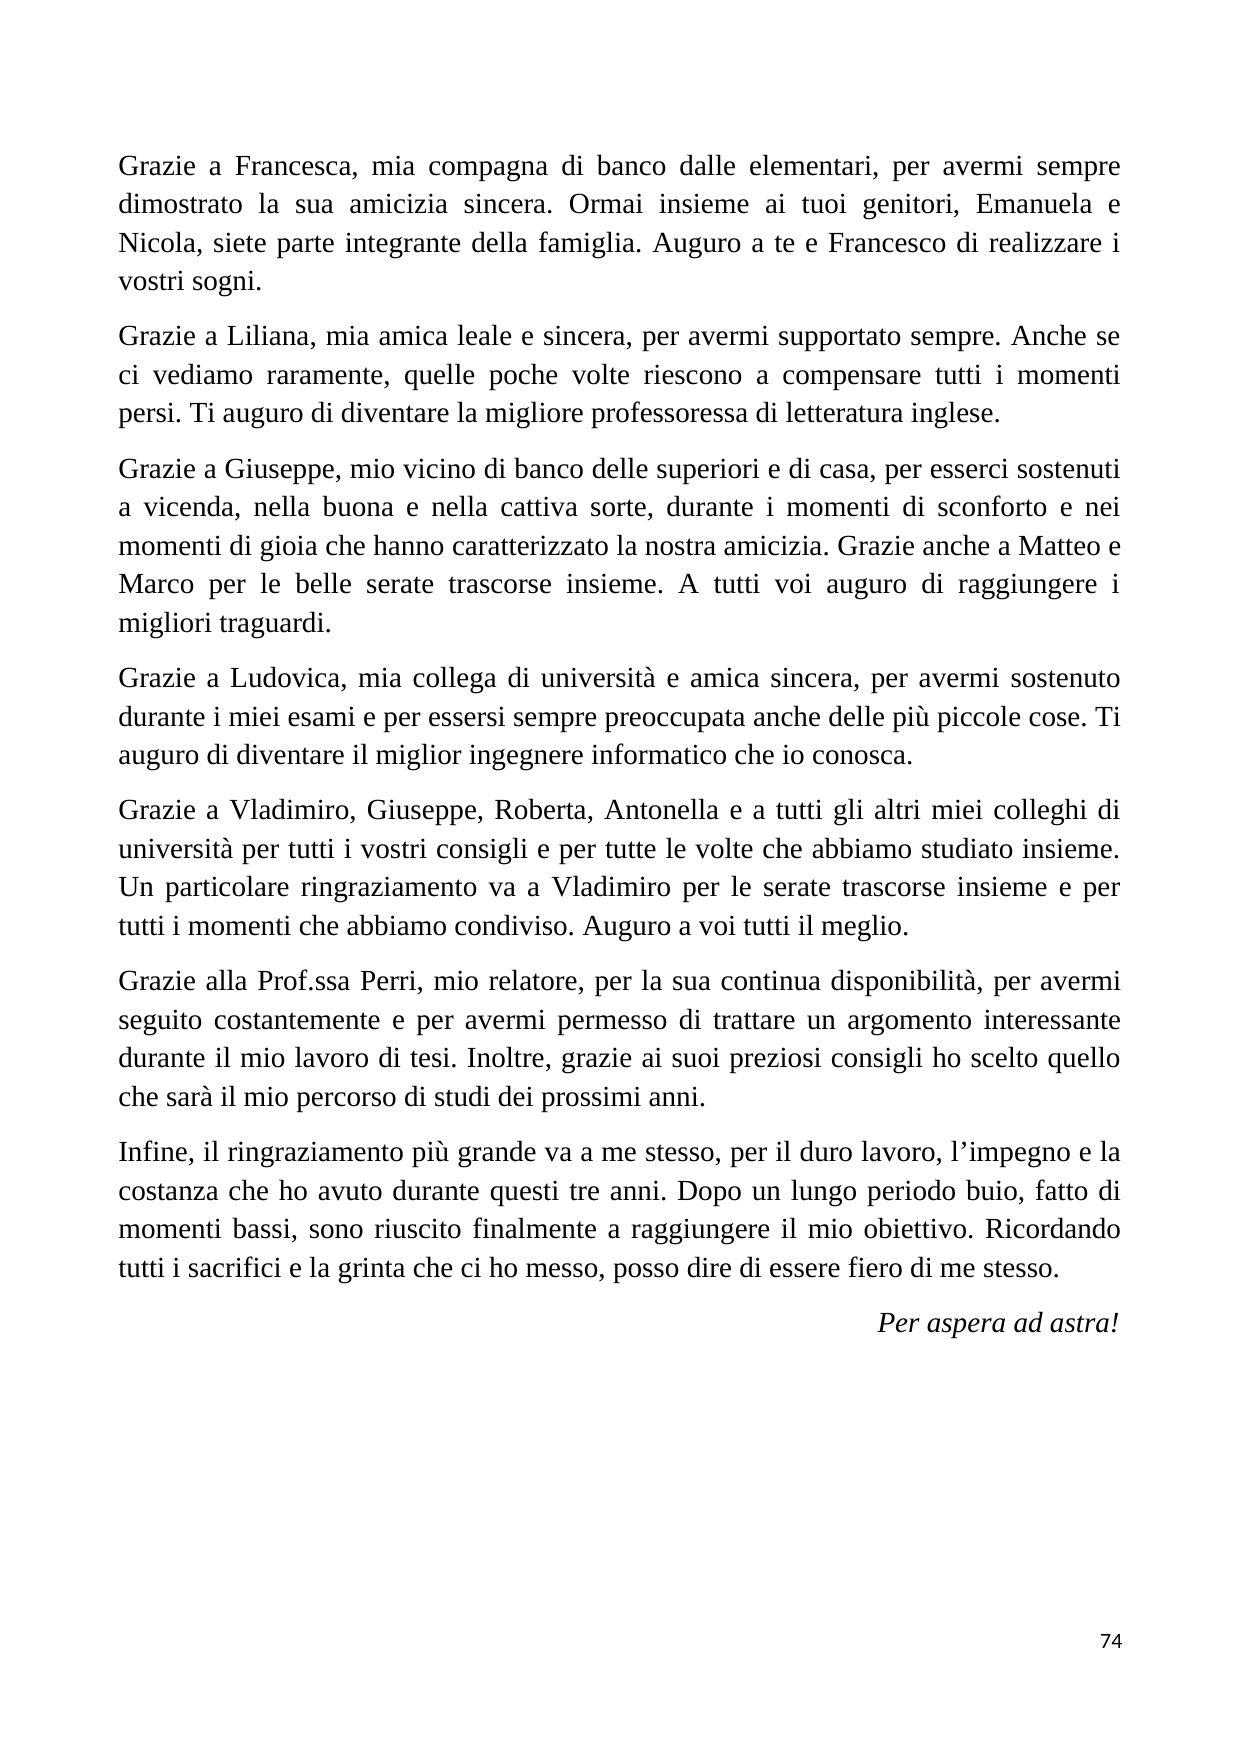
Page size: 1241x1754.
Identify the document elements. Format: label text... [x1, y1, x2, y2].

text Infine, il ringraziamento più grande va a me stesso, per il duro lavoro, l’impegno e la costanza che ho avuto durante questi tre anni. Dopo un lungo periodo buio, fatto di momenti bassi, sono riuscito finalmente a raggiungere il mio obiettivo. Ricordando tutti i sacrifici e la grinta che ci ho messo, posso dire di essere fiero di me stesso. [118, 1134, 1122, 1283]
text Grazie a Vladimiro, Giuseppe, Roberta, Antonella e a tutti gli altri miei colleghi di università per tutti i vostri consigli e per tutte le volte che abbiamo studiato insieme. Un particolare ringraziamento va a Vladimiro per le serate trascorse insieme e per tutti i momenti che abbiamo condiviso. Auguro a voi tutti il meglio. [118, 792, 1122, 942]
text Grazie a Liliana, mia amica leale e sincera, per avermi supportato sempre. Anche se ci vediamo raramente, quelle poche volte riescono a compensare tutti i momenti persi. Ti auguro di diventare la migliore professoressa di letteratura inglese. [118, 318, 1122, 429]
text Grazie a Ludovica, mia collega di università e amica sincera, per avermi sostenuto durante i miei esami e per essersi sempre preoccupata anche delle più piccole cose. Ti auguro di diventare il miglior ingegnere informatico che io conosca. [118, 660, 1122, 771]
text Grazie a Francesca, mia compagna di banco dalle elementari, per avermi sempre dimostrato la sua amicizia sincera. Ormai insieme ai tuoi genitori, Emanuela e Nicola, siete parte integrante della famiglia. Auguro a te e Francesco di realizzare i vostri sogni. [118, 148, 1122, 297]
text Per aspera ad astra! [118, 1305, 1122, 1338]
text Grazie a Giuseppe, mio vicino di banco delle superiori e di casa, per esserci sostenuti a vicenda, nella buona e nella cattiva sorte, durante i momenti di sconforto e nei momenti di gioia che hanno caratterizzato la nostra amicizia. Grazie anche a Matteo e Marco per le belle serate trascorse insieme. A tutti voi auguro di raggiungere i migliori traguardi. [118, 451, 1122, 638]
text Grazie alla Prof.ssa Perri, mio relatore, per la sua continua disponibilità, per avermi seguito costantemente e per avermi permesso di trattare un argomento interessante durante il mio lavoro di tesi. Inoltre, grazie ai suoi preziosi consigli ho scelto quello che sarà il mio percorso di studi dei prossimi anni. [118, 963, 1122, 1112]
